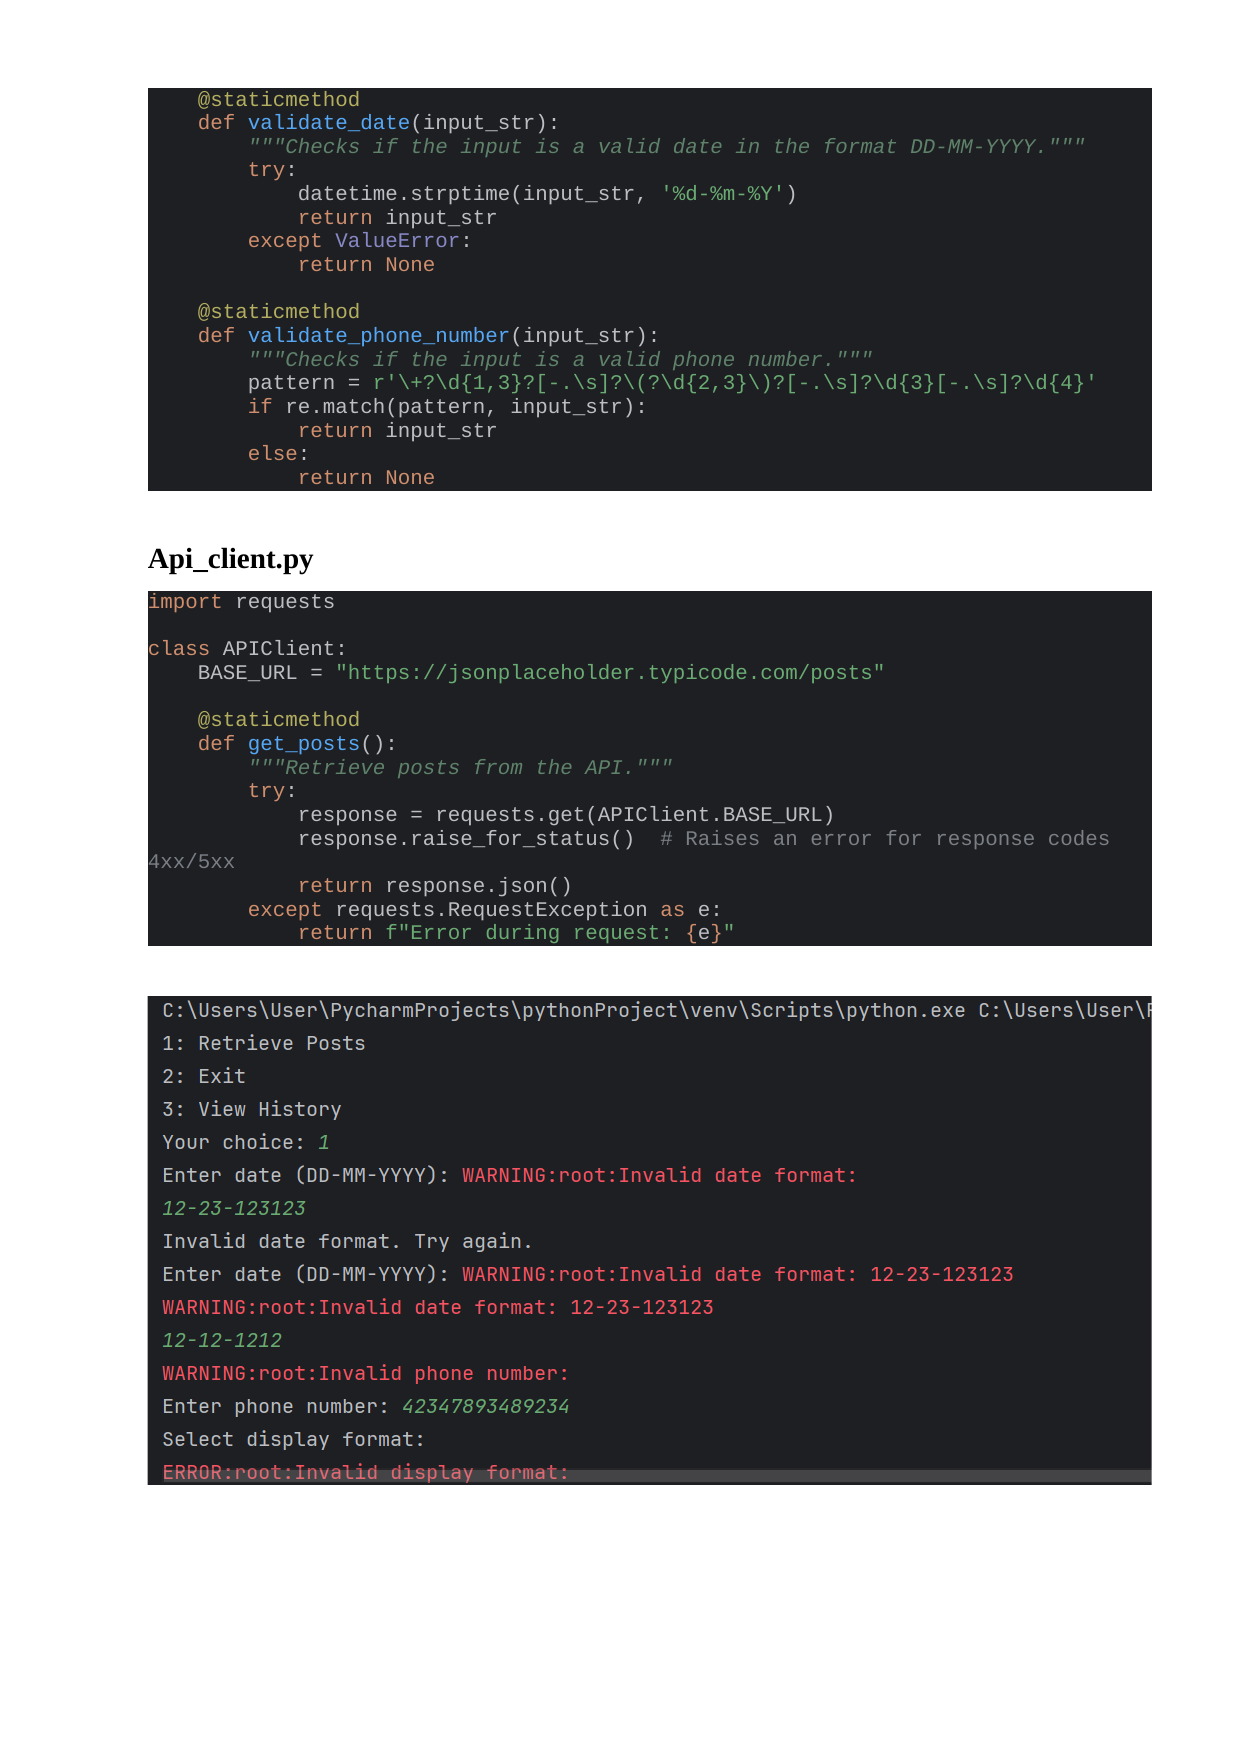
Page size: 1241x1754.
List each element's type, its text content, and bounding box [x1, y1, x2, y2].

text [148, 88, 1152, 491]
text import requests class APIClient: BASE_URL = "https://jsonplaceholder.typicode.com/posts" @staticmethod def get_posts(): """Retrieve posts from the API.""" try: response = requests.get(APIClient.BASE_URL) response.raise_for_status() # Raises an error for response codes 4xx/5xx return response.json() except requests.RequestException as e: return f"Error during request: {e}" [148, 591, 1152, 946]
text Api_client.py [148, 541, 1152, 574]
picture [147, 996, 1152, 1485]
